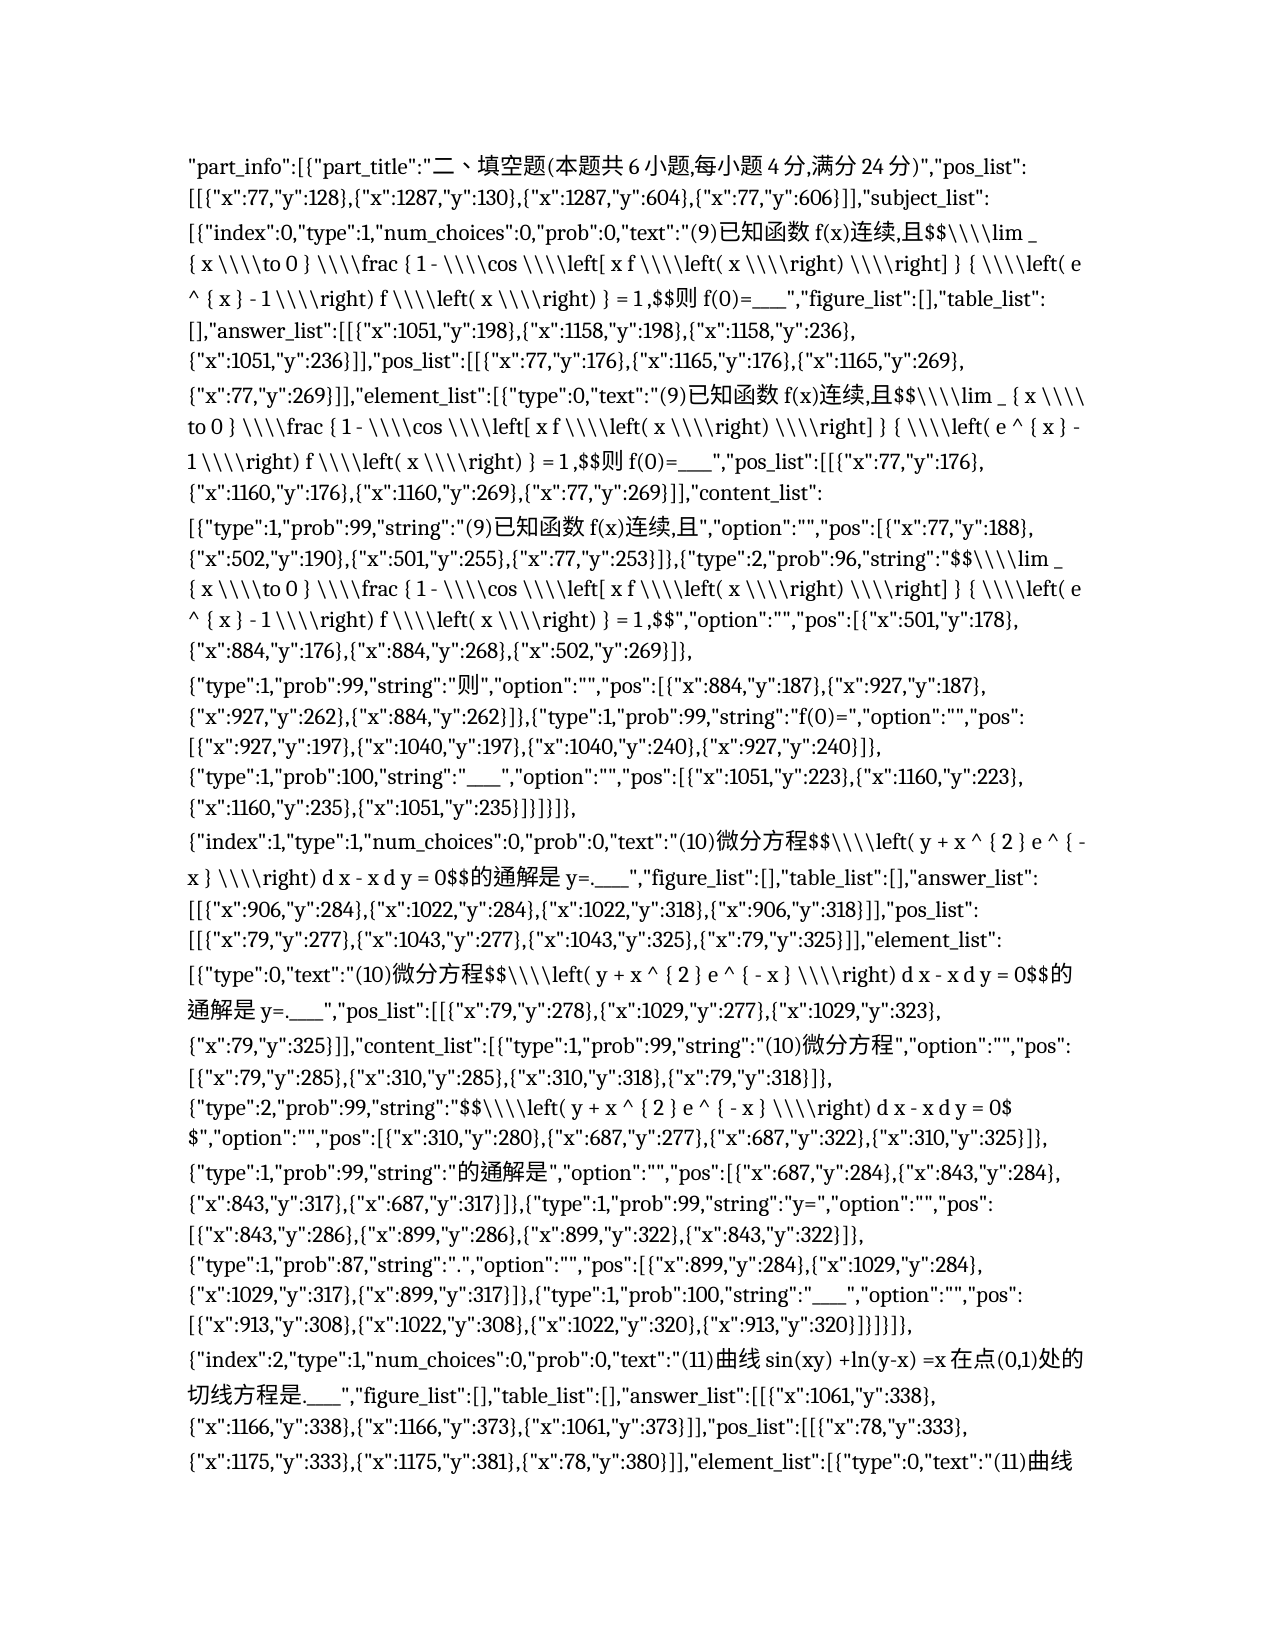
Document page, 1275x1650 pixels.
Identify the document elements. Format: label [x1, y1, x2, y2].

text [187, 150, 1087, 1476]
